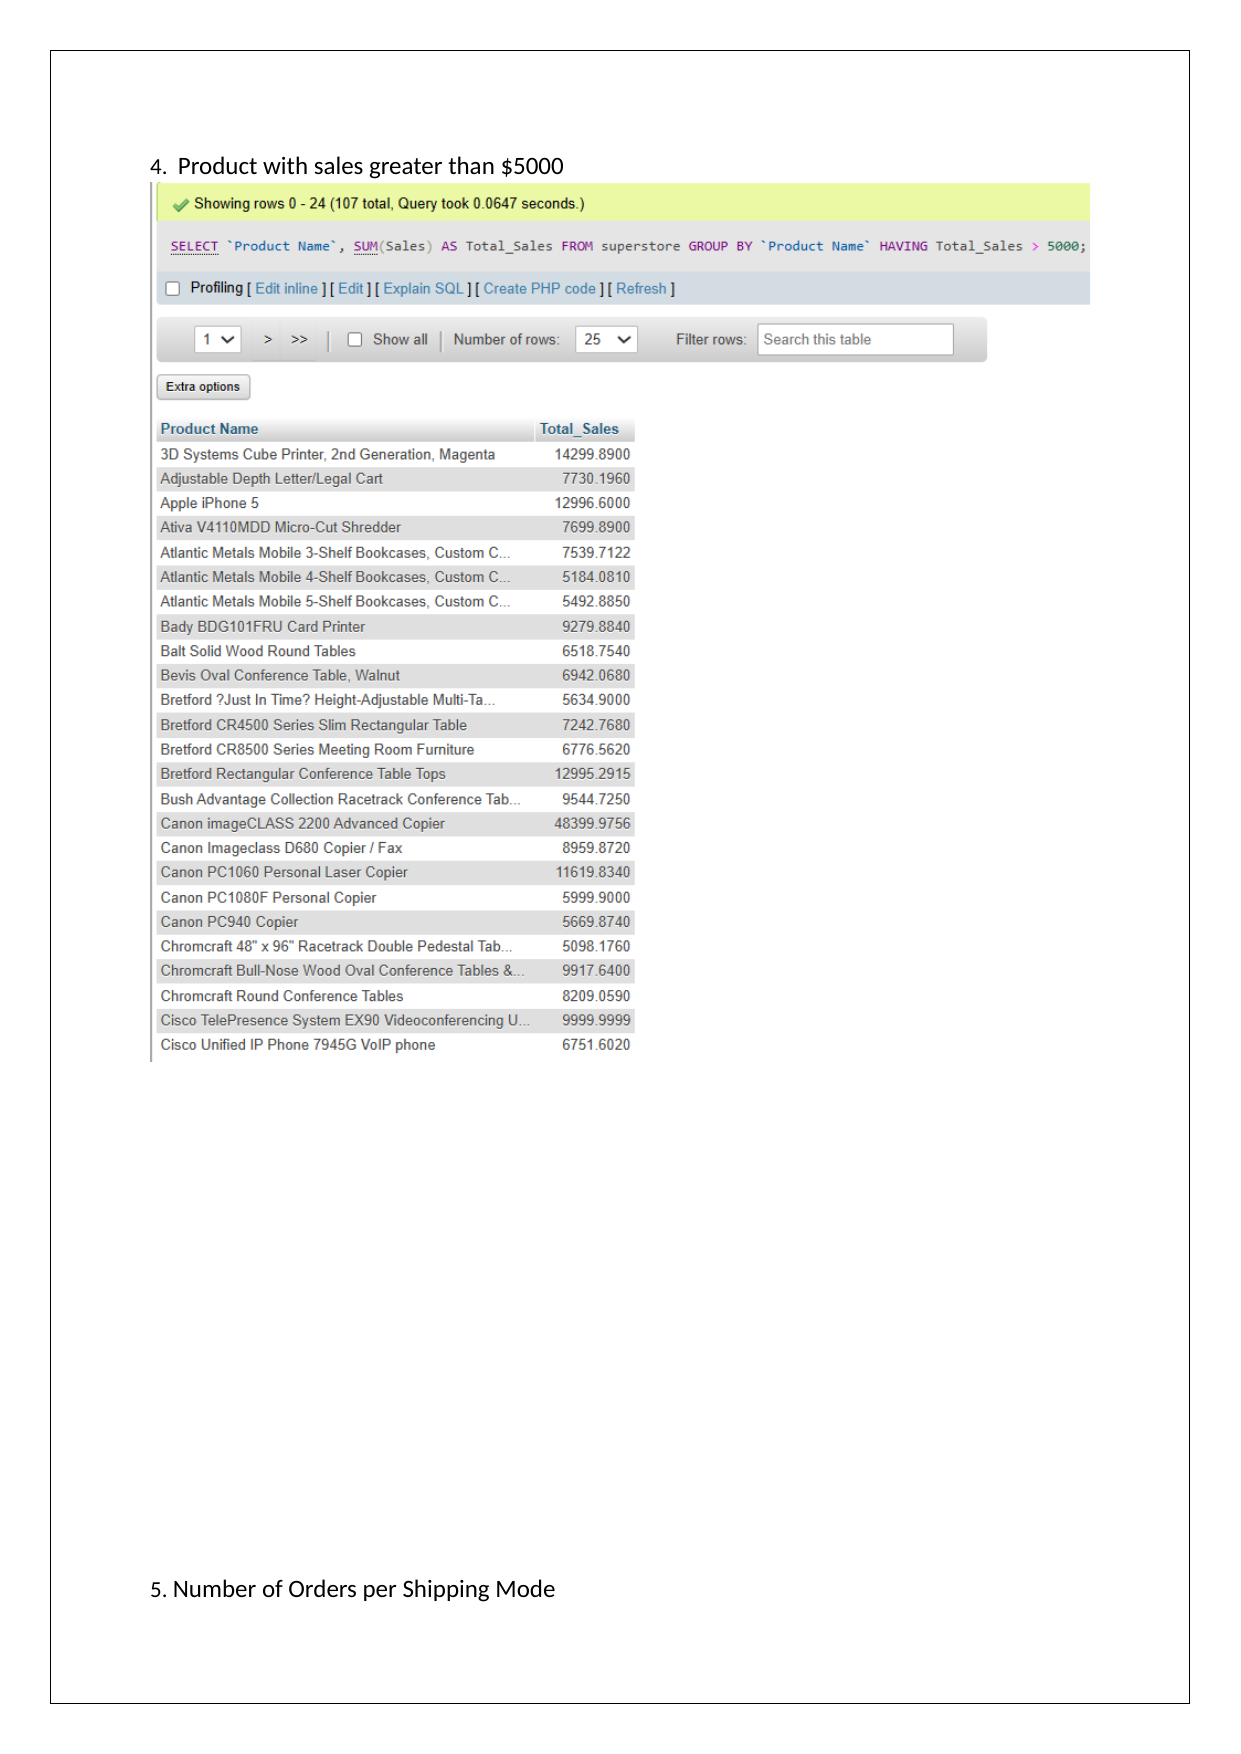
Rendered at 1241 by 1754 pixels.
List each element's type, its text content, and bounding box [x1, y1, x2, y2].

picture [150, 182, 1091, 1062]
text 4. Product with sales greater than $5000 [150, 150, 1090, 182]
text 5. Number of Orders per Shipping Mode [150, 1573, 1090, 1604]
